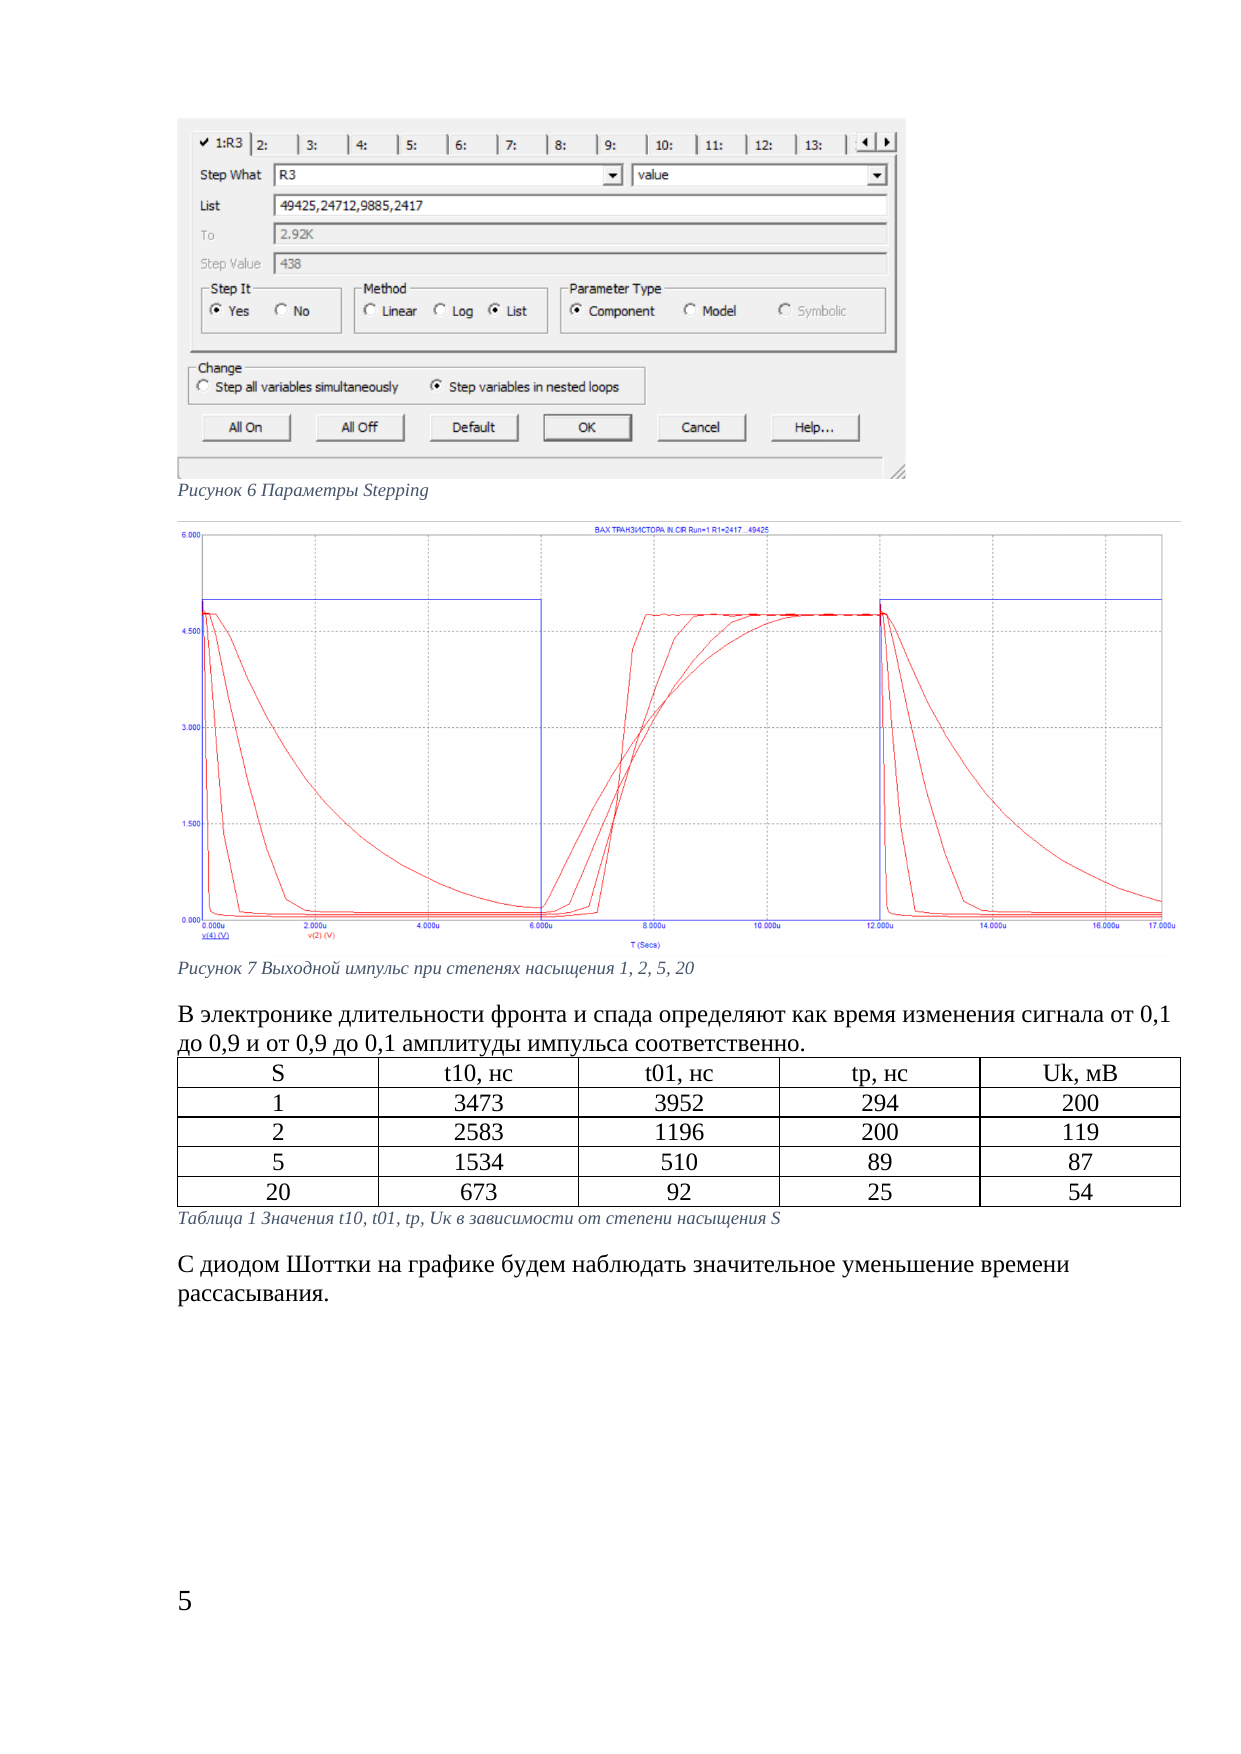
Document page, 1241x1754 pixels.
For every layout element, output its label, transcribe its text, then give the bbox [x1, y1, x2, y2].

table_header S [178, 1058, 378, 1087]
table_cell 200 [780, 1118, 979, 1146]
table_cell 3952 [579, 1088, 779, 1116]
table_cell 92 [579, 1177, 779, 1206]
table_cell 1196 [579, 1118, 779, 1146]
picture [177, 118, 906, 479]
table_header Uk, мВ [981, 1058, 1180, 1087]
table_cell 673 [379, 1177, 578, 1206]
table_header t01, нс [579, 1058, 779, 1087]
text В электронике длительности фронта и спада определяют как время изменения сигнала от 0,1 до 0,9 и от 0,9 до 0,1 амплитуды импульса соответственно. [177, 999, 1181, 1057]
table_cell 1 [178, 1088, 378, 1116]
table_cell 5 [178, 1147, 378, 1176]
text Рисунок 7 Выходной импульс при степенях насыщения 1, 2, 5, 20 [177, 957, 1181, 978]
table_cell 1534 [379, 1147, 578, 1176]
table_header tp, нс [780, 1058, 979, 1087]
table_cell 2 [178, 1118, 378, 1146]
table_cell 3473 [379, 1088, 578, 1116]
text Таблица 1 Значения t10, t01, tр, Uк в зависимости от степени насыщения S [177, 1207, 1181, 1228]
table_cell 119 [981, 1118, 1180, 1146]
table_cell 89 [780, 1147, 979, 1176]
table_cell 2583 [379, 1118, 578, 1146]
table_cell 510 [579, 1147, 779, 1176]
picture [177, 521, 1182, 957]
table_cell 25 [780, 1177, 979, 1206]
text С диодом Шоттки на графике будем наблюдать значительное уменьшение времени рассасывания. [177, 1249, 1181, 1307]
text Рисунок 6 Параметры Stepping [177, 479, 1181, 501]
table_cell 294 [780, 1088, 979, 1116]
table_cell 54 [981, 1177, 1180, 1206]
table_cell 200 [981, 1088, 1180, 1116]
table_cell 87 [981, 1147, 1180, 1176]
table_cell 20 [178, 1177, 378, 1206]
table_header t10, нс [379, 1058, 578, 1087]
